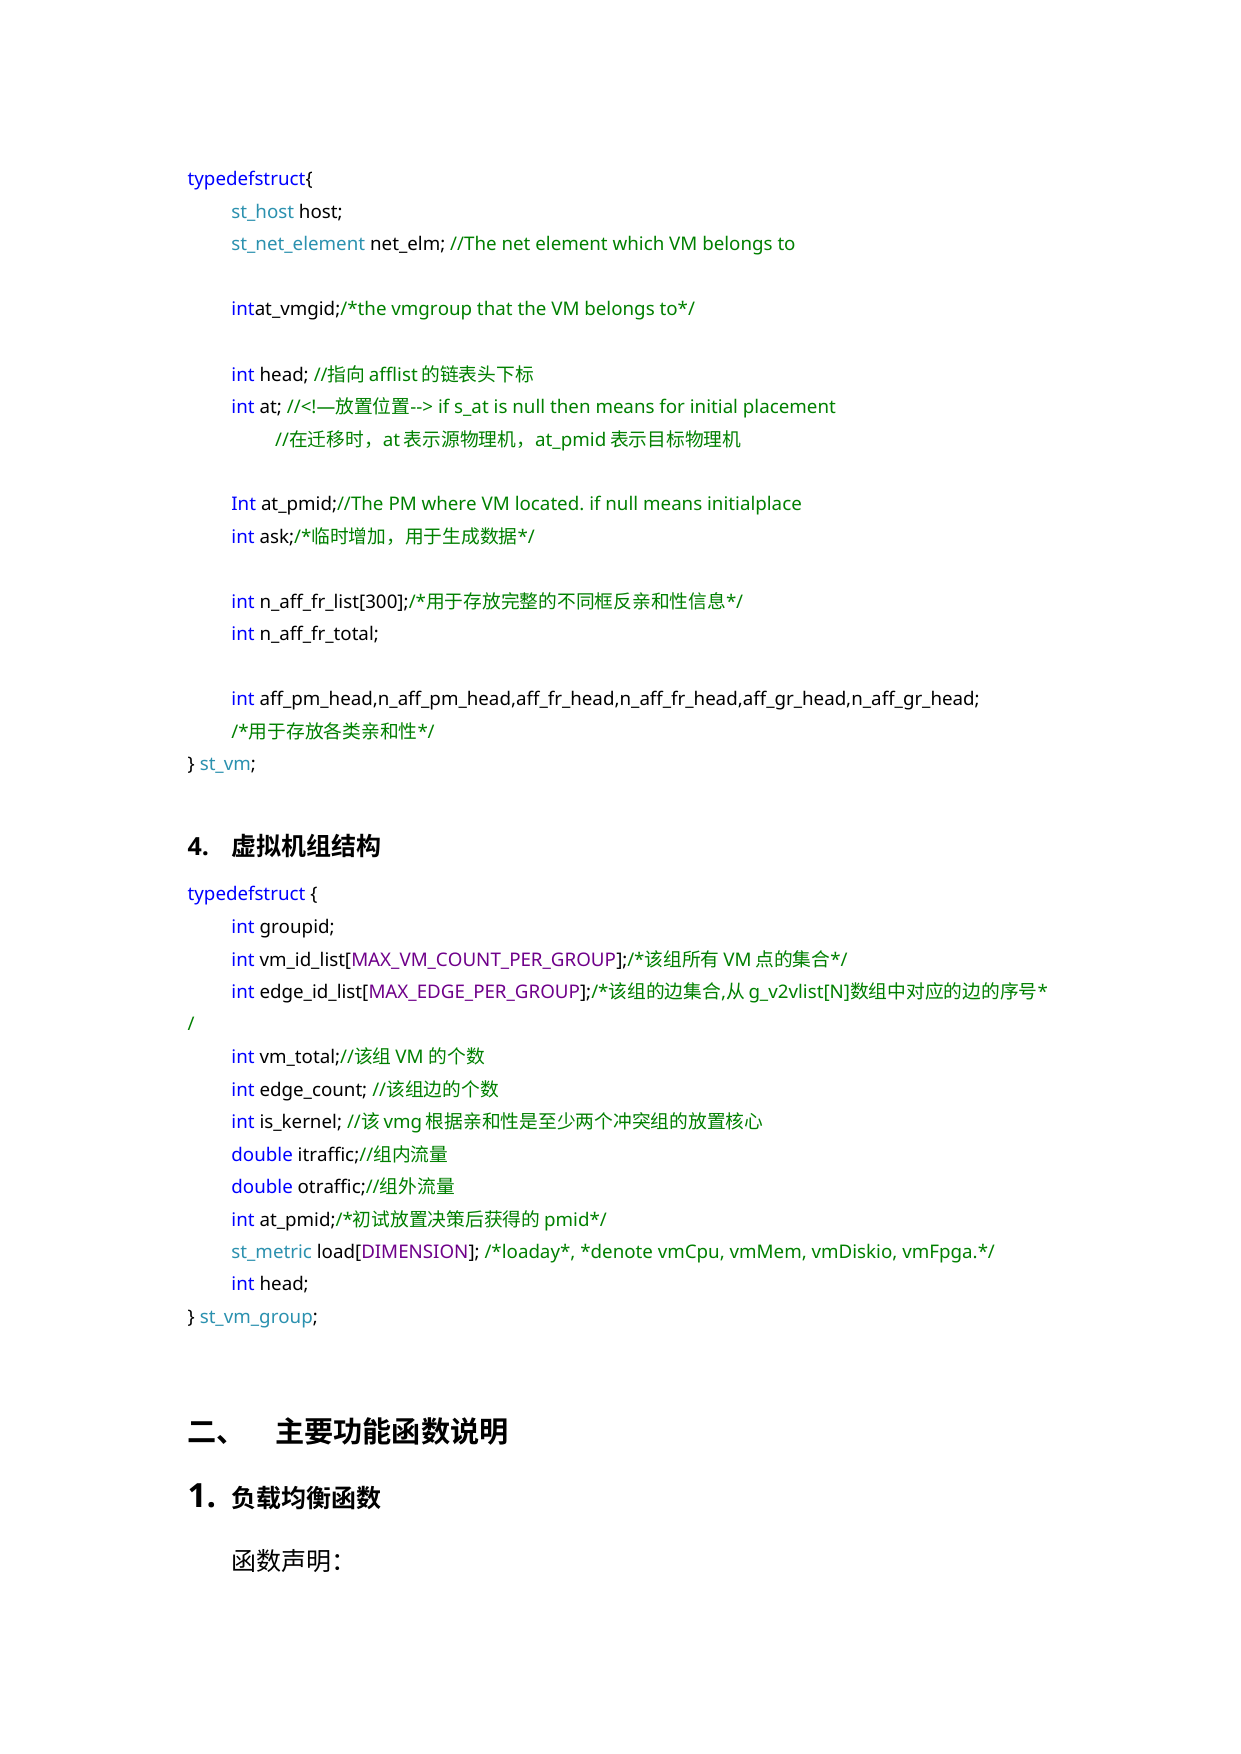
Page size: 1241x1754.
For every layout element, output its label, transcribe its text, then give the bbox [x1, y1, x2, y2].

text double itraffic;//组内流量 [187, 1137, 1053, 1169]
text } st_vm; [187, 747, 1053, 779]
text st_net_element net_elm; //The net element which VM belongs to [187, 227, 1053, 259]
text int groupid; [187, 909, 1053, 942]
text //在迁移时，at表示源物理机，at_pmid表示目标物理机 [187, 422, 1053, 454]
text } st_vm_group; [187, 1299, 1053, 1332]
text int at_pmid;/*初试放置决策后获得的pmid*/ [187, 1202, 1053, 1234]
text int at; //<!—放置位置--> if s_at is null then means for initial placement [187, 389, 1053, 422]
text int vm_id_list[MAX_VM_COUNT_PER_GROUP];/*该组所有VM点的集合*/ [187, 942, 1053, 974]
text int head; //指向afflist的链表头下标 [187, 357, 1053, 389]
list 函数声明： [231, 1527, 1053, 1592]
text int aff_pm_head,n_aff_pm_head,aff_fr_head,n_aff_fr_head,aff_gr_head,n_aff_gr_head; [187, 682, 1053, 714]
list 虚拟机组结构 [187, 812, 1053, 877]
list 负载均衡函数 [187, 1462, 1053, 1527]
text int vm_total;//该组VM 的个数 [187, 1039, 1053, 1072]
text int n_aff_fr_total; [187, 617, 1053, 649]
text typedefstruct { [187, 877, 1053, 909]
text Int at_pmid;//The PM where VM located. if null means initialplace [187, 487, 1053, 519]
text st_metric load[DIMENSION]; /*loaday*, *denote vmCpu, vmMem, vmDiskio, vmFpga.*/ [187, 1234, 1053, 1267]
text st_host host; [187, 194, 1053, 227]
text int ask;/*临时增加，用于生成数据*/ [187, 519, 1053, 552]
list 主要功能函数说明 [187, 1397, 1053, 1462]
text int is_kernel; //该vmg根据亲和性是至少两个冲突组的放置核心 [187, 1104, 1053, 1137]
text intat_vmgid;/*the vmgroup that the VM belongs to*/ [187, 292, 1053, 324]
text double otraffic;//组外流量 [187, 1169, 1053, 1202]
text int head; [187, 1267, 1053, 1299]
text int n_aff_fr_list[300];/*用于存放完整的不同框反亲和性信息*/ [187, 584, 1053, 617]
text int edge_id_list[MAX_EDGE_PER_GROUP];/*该组的边集合,从g_v2vlist[N]数组中对应的边的序号*/ [187, 974, 1053, 1039]
text int edge_count; //该组边的个数 [187, 1072, 1053, 1104]
text /*用于存放各类亲和性*/ [187, 714, 1053, 747]
text typedefstruct{ [187, 162, 1053, 194]
